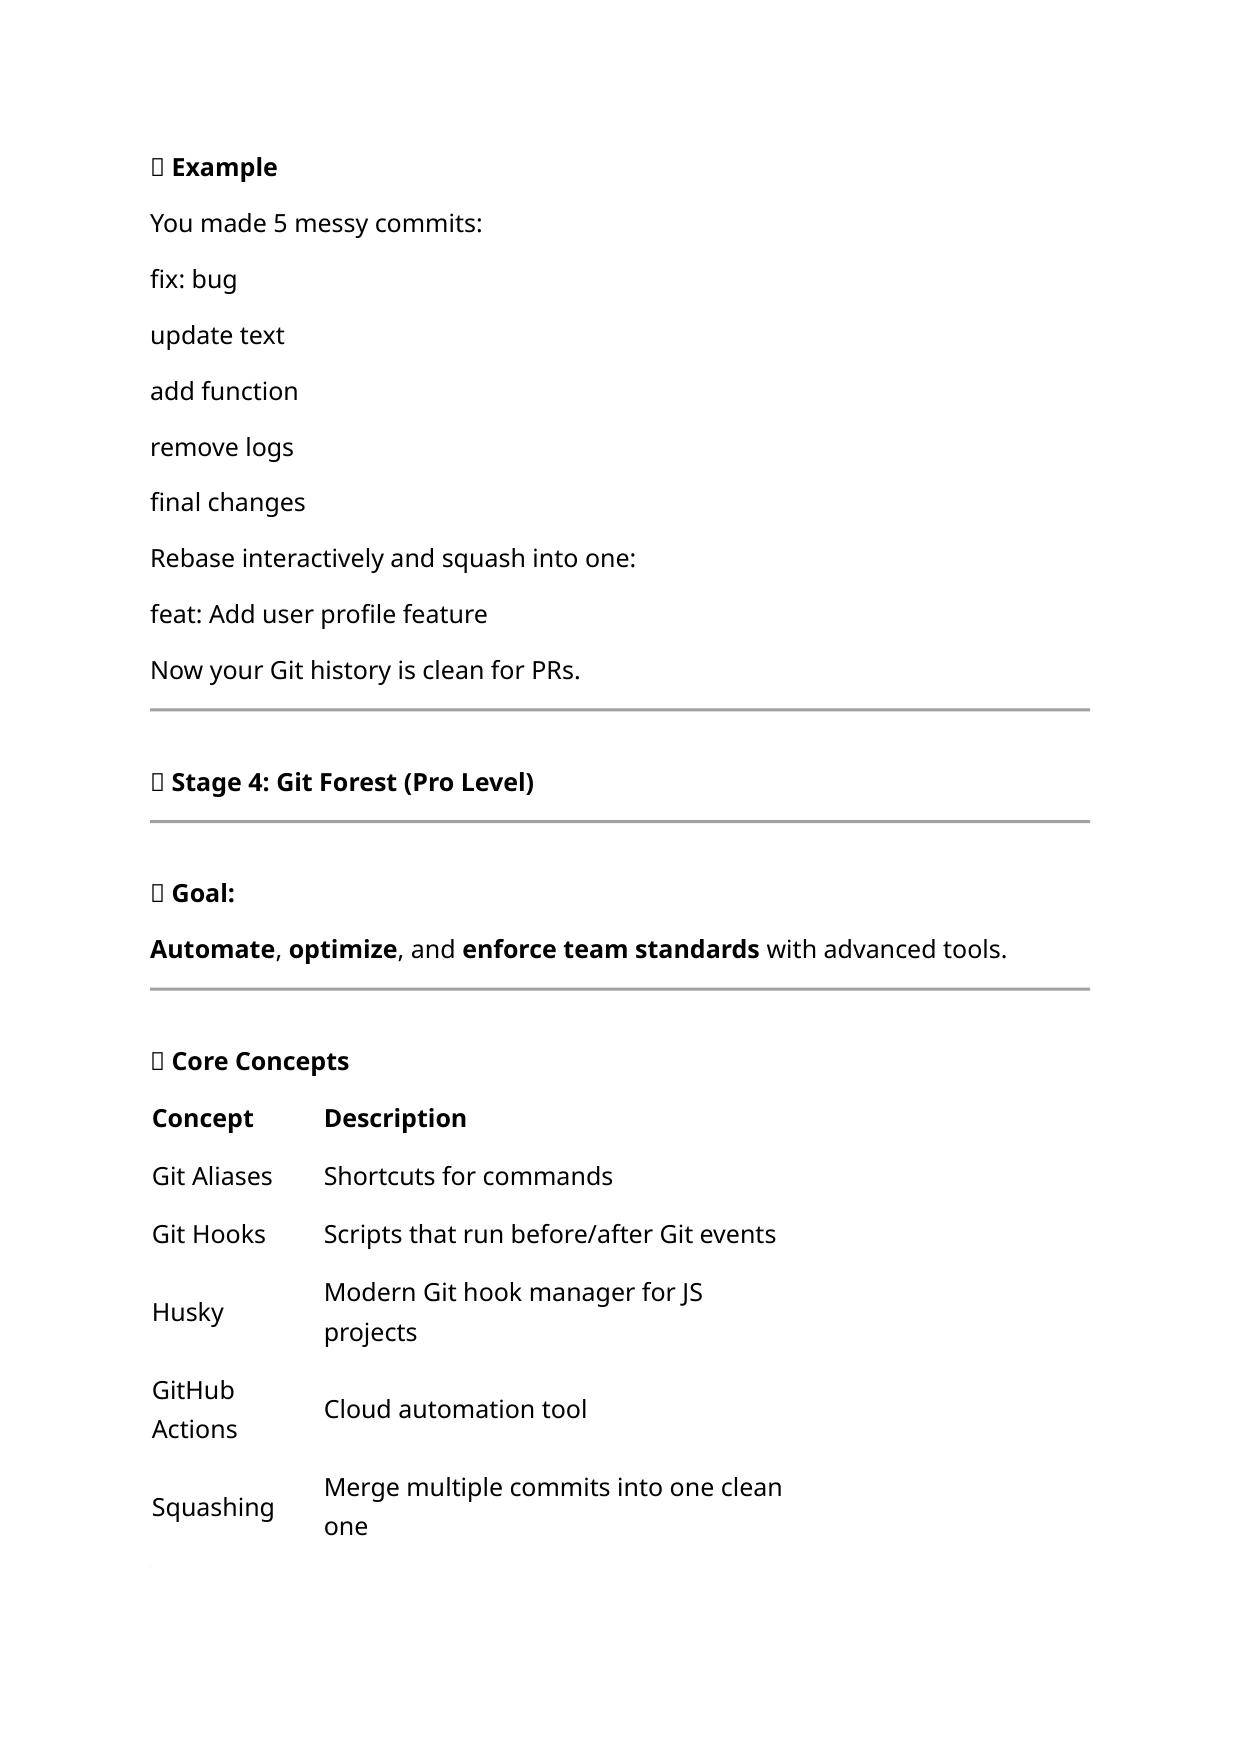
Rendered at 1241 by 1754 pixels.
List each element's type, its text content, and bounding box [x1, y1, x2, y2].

table_cell Cloud automation tool [322, 1371, 794, 1468]
table_cell GitHub Actions [150, 1371, 322, 1468]
text remove logs [150, 429, 1090, 463]
text 🎯 Goal: [150, 876, 1090, 910]
table_cell Merge multiple commits into one clean one [322, 1468, 794, 1565]
text Automate, optimize, and enforce team standards with advanced tools. [150, 932, 1090, 966]
table_cell Git Hooks [150, 1215, 322, 1273]
table_header Description [322, 1099, 794, 1157]
text 🔸 Core Concepts [150, 1043, 1090, 1077]
text fix: bug [150, 262, 1090, 296]
table_cell Squashing [150, 1468, 322, 1565]
text Now your Git history is clean for PRs. [150, 652, 1090, 687]
text final changes [150, 485, 1090, 519]
text 🧪 Example [150, 150, 1090, 184]
table_cell Husky [150, 1274, 322, 1371]
text update text [150, 317, 1090, 352]
text feat: Add user profile feature [150, 597, 1090, 631]
table_cell Modern Git hook manager for JS projects [322, 1274, 794, 1371]
table_header Concept [150, 1099, 322, 1157]
text You made 5 messy commits: [150, 206, 1090, 240]
text 🌲 Stage 4: Git Forest (Pro Level) [150, 764, 1090, 798]
table_cell Git Aliases [150, 1157, 322, 1215]
text Rebase interactively and squash into one: [150, 541, 1090, 575]
text add function [150, 373, 1090, 407]
table_cell Shortcuts for commands [322, 1157, 794, 1215]
table_cell Scripts that run before/after Git events [322, 1215, 794, 1273]
